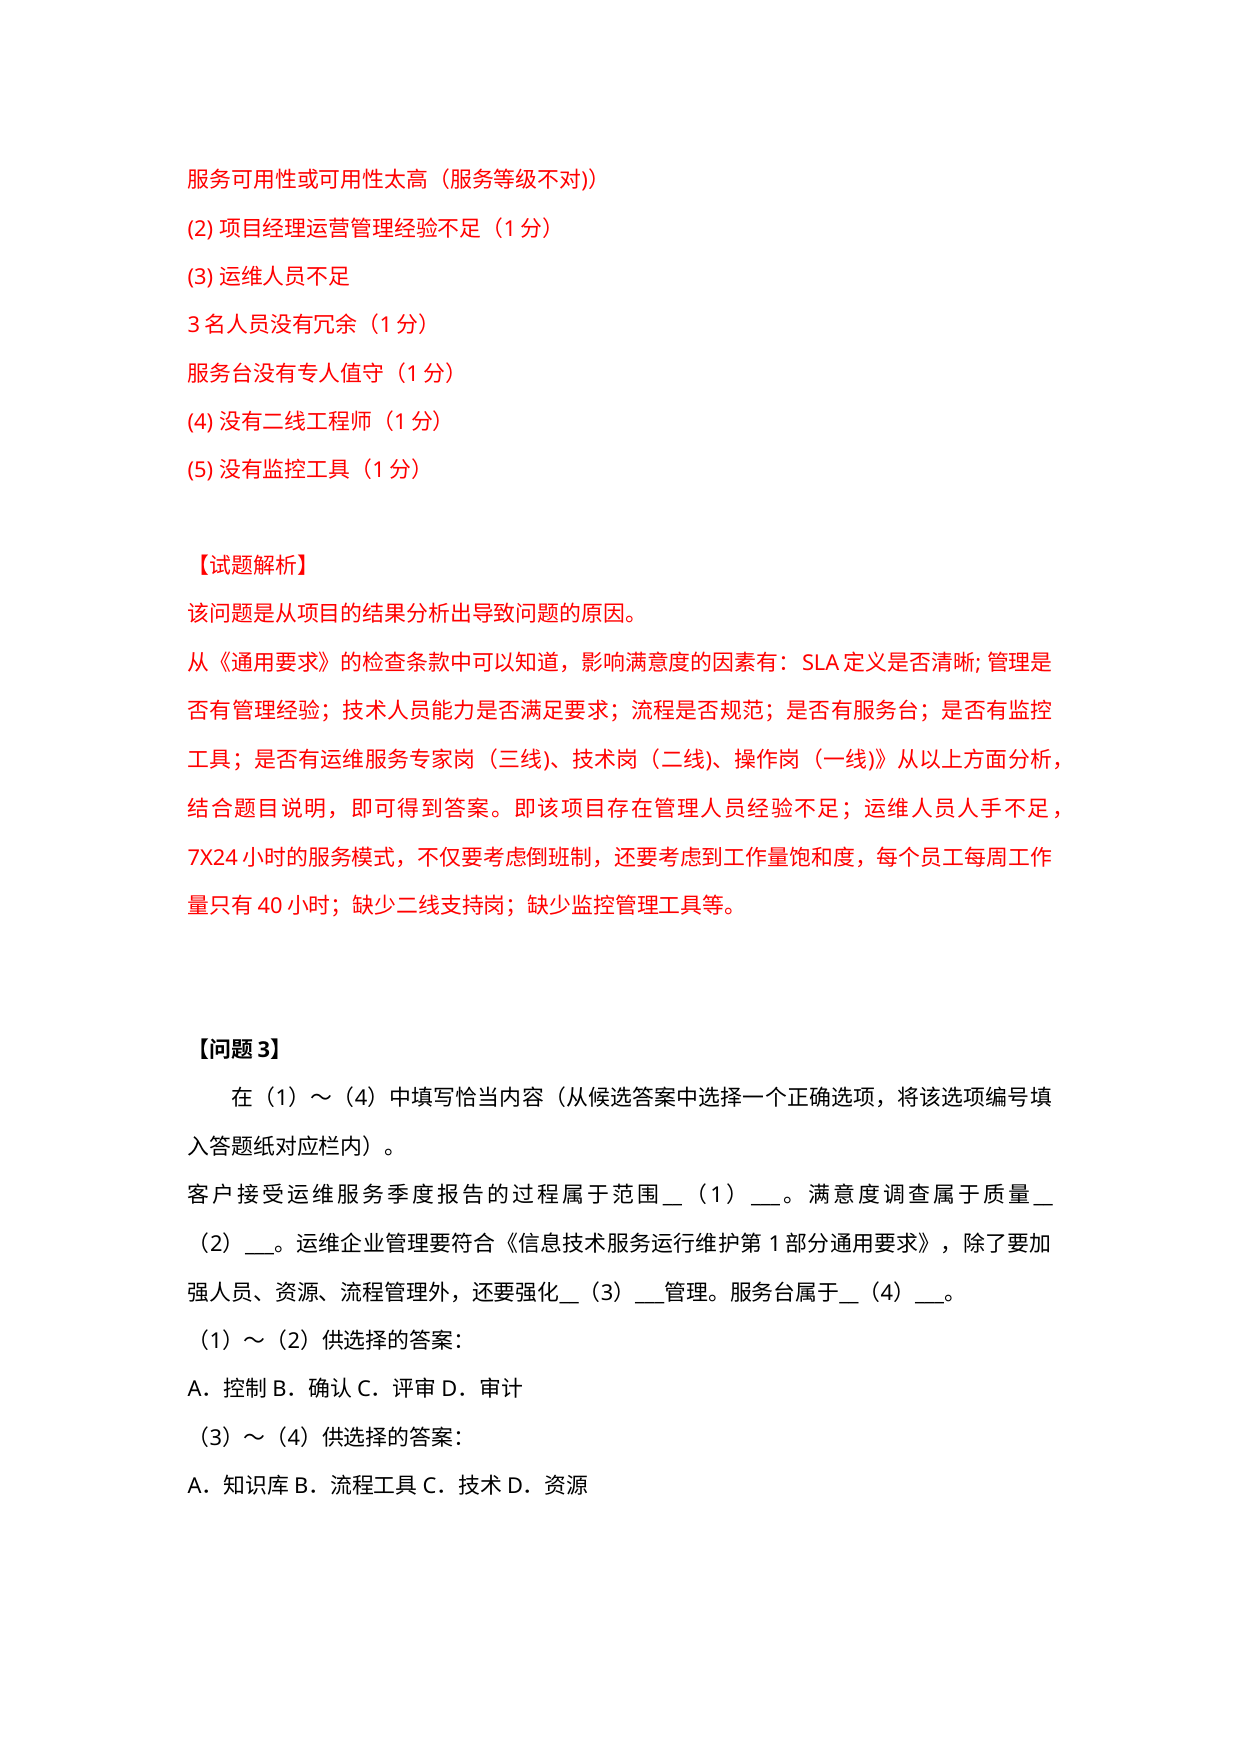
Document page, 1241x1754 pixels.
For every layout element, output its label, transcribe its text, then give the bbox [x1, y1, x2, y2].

text (4) 没有二线工程师（1分） [187, 404, 1053, 436]
text 【问题3】 [187, 1031, 1053, 1064]
text A．知识库 B．流程工具 C．技术 D．资源 [187, 1467, 1053, 1500]
text 【试题解析】 [187, 548, 1053, 580]
text (5) 没有监控工具（1分） [187, 452, 1053, 484]
text 3名人员没有冗余（1分） [187, 307, 1053, 339]
text 从《通用要求》的检查条款中可以知道，影响满意度的因素有：SLA定义是否清晰; 管理是否有管理经验；技术人员能力是否满足要求；流程是否规范；是否有服务台；是否有监控工具；是否有运维服务专家岗（三线)、技术岗（二线)、操作岗（一线)》从以上方面分析，结合题目说明，即可得到答案。即该项目存在管理人员经验不足；运维人员人手不足，7X24小时的服务模式，不仅要考虑倒班制，还要考虑到工作量饱和度，每个员工每周工作量只有40小时；缺少二线支持岗；缺少监控管理工具等。 [187, 644, 1053, 921]
text （1）～（2）供选择的答案： [187, 1322, 1053, 1355]
text 服务台没有专人值守（1分） [187, 355, 1053, 388]
text 客户接受运维服务季度报告的过程属于范围__（1）___。满意度调查属于质量__（2）___。运维企业管理要符合《信息技术服务运行维护第1部分通用要求》，除了要加强人员、资源、流程管理外，还要强化__（3）___管理。服务台属于__（4）___。 [187, 1177, 1053, 1307]
text 在（1）～（4）中填写恰当内容（从候选答案中选择一个正确选项，将该选项编号填入答题纸对应栏内）。 [187, 1079, 1053, 1161]
text (2) 项目经理运营管理经验不足（1分） [187, 210, 1053, 243]
text (3) 运维人员不足 [187, 259, 1053, 291]
text （3）～（4）供选择的答案： [187, 1419, 1053, 1452]
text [187, 162, 1053, 194]
text 该问题是从项目的结果分析出导致问题的原因。 [187, 596, 1053, 628]
text A．控制 B．确认 C．评审 D．审计 [187, 1371, 1053, 1403]
